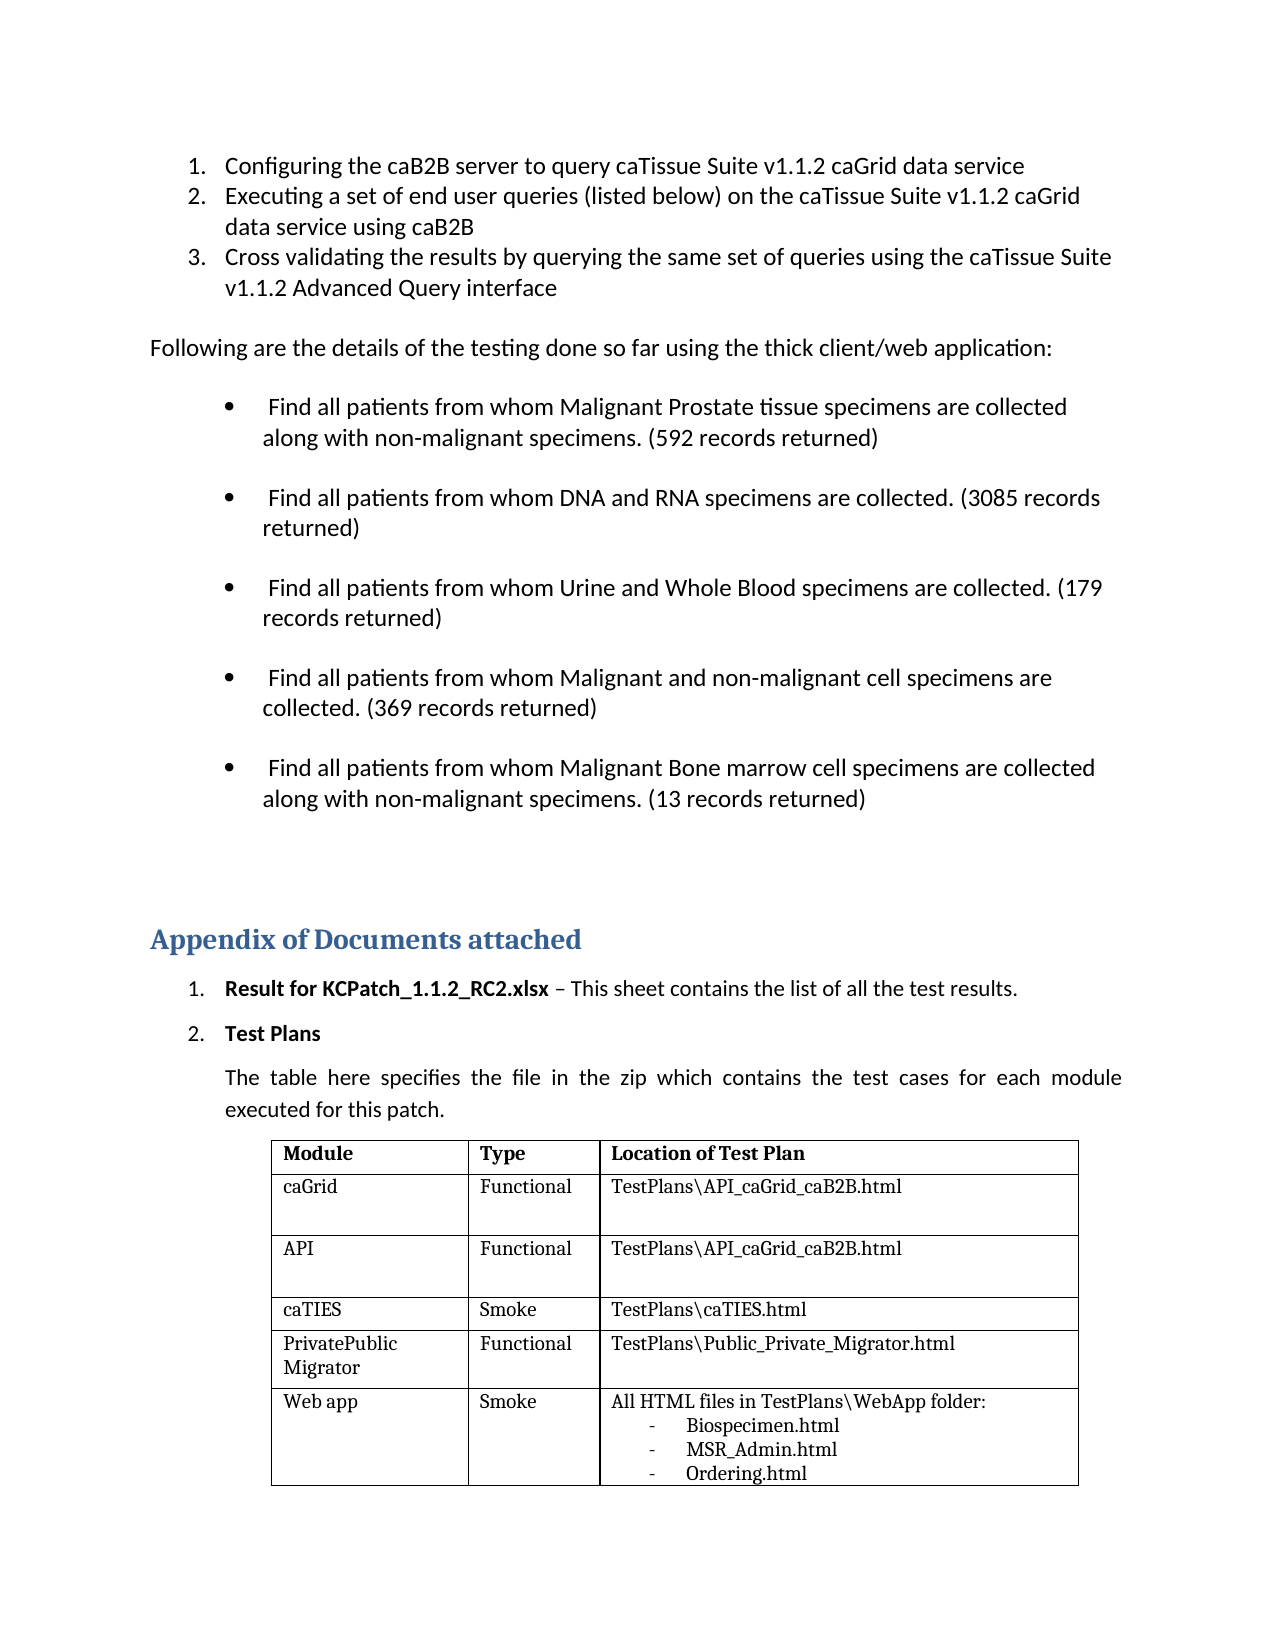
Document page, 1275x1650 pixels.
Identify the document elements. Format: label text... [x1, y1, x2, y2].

text  Find all patients from whom Malignant Bone marrow cell specimens are collected along with non-malignant specimens. (13 records returned) [225, 752, 1125, 813]
table_cell TestPlans\Public_Private_Migrator.html [601, 1331, 1078, 1388]
table_cell Functional [469, 1236, 599, 1297]
table_cell Functional [469, 1331, 599, 1388]
list Cross validating the results by querying the same set of queries using the caTissue Suite v1.1.2 Advanced Query interface [187, 242, 1125, 303]
table_cell caTIES [272, 1298, 468, 1330]
table_cell Functional [469, 1175, 599, 1235]
text  Find all patients from whom Malignant and non-malignant cell specimens are collected. (369 records returned) [225, 662, 1125, 723]
list Configuring the caB2B server to query caTissue Suite v1.1.2 caGrid data service [187, 150, 1125, 181]
table_cell Smoke [469, 1389, 599, 1485]
table_cell Smoke [469, 1298, 599, 1330]
table_cell API [272, 1236, 468, 1297]
subtitle Appendix of Documents attached [150, 923, 1125, 957]
text  Find all patients from whom DNA and RNA specimens are collected. (3085 records returned) [225, 482, 1125, 543]
list Executing a set of end user queries (listed below) on the caTissue Suite v1.1.2 caGrid data service using caB2B [187, 181, 1125, 242]
table_header Location of Test Plan [601, 1141, 1078, 1173]
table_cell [601, 1389, 1078, 1485]
table_cell PrivatePublic Migrator [272, 1331, 468, 1388]
table_cell TestPlans\API_caGrid_caB2B.html [601, 1175, 1078, 1235]
text  Find all patients from whom Malignant Prostate tissue specimens are collected along with non-malignant specimens. (592 records returned) [225, 391, 1125, 452]
text  Find all patients from whom Urine and Whole Blood specimens are collected. (179 records returned) [225, 572, 1125, 633]
table_header Type [469, 1141, 599, 1173]
table_header Module [272, 1141, 468, 1173]
table_cell Web app [272, 1389, 468, 1485]
text Following are the details of the testing done so far using the thick client/web application: [150, 332, 1125, 362]
table_cell TestPlans\caTIES.html [601, 1298, 1078, 1330]
list Result for KCPatch_1.1.2_RC2.xlsx – This sheet contains the list of all the test results. [187, 974, 1125, 1002]
table_cell caGrid [272, 1175, 468, 1235]
list Test Plans [187, 1019, 1125, 1047]
text The table here specifies the file in the zip which contains the test cases for each module executed for this patch. [225, 1063, 1125, 1124]
table_cell TestPlans\API_caGrid_caB2B.html [601, 1236, 1078, 1297]
